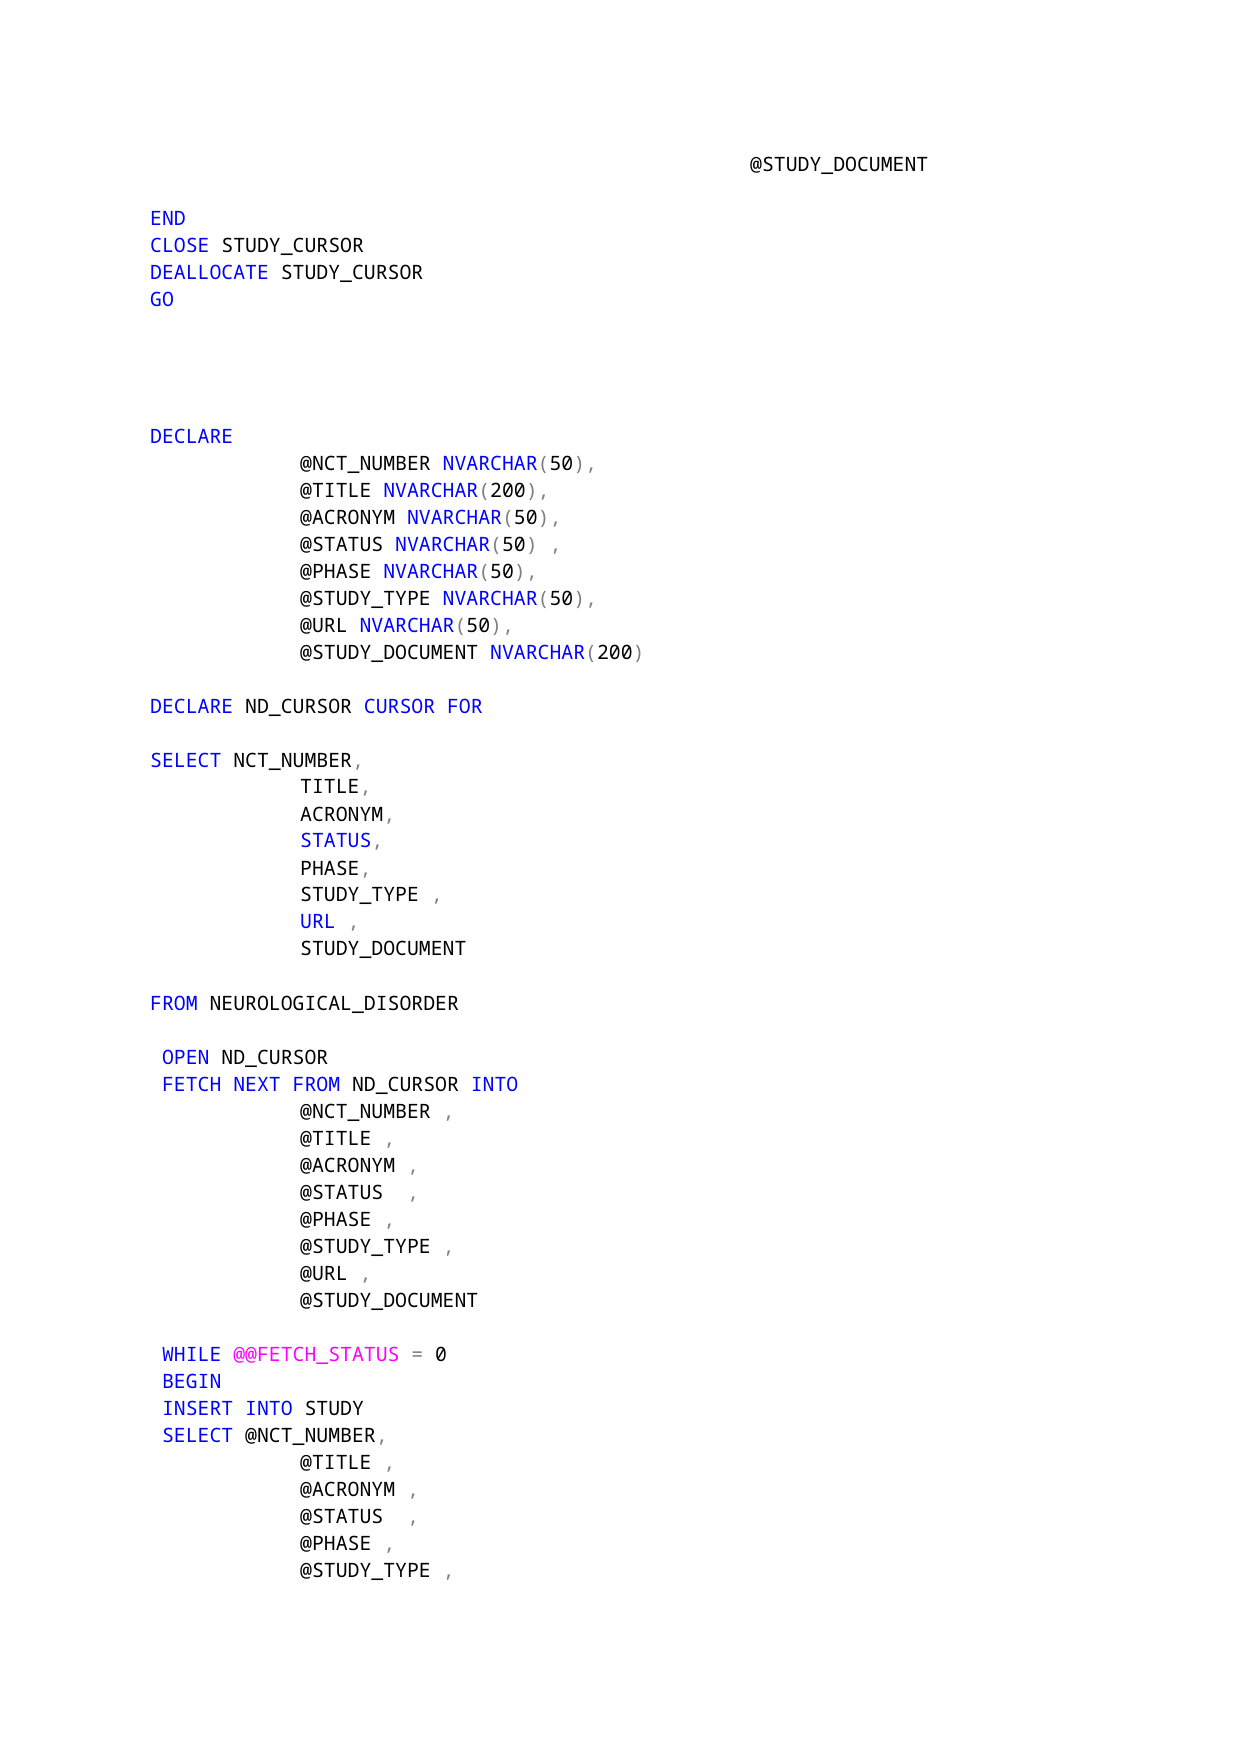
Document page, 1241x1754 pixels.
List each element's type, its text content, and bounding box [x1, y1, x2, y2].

text @STUDY_TYPE , [150, 1232, 1090, 1259]
text SELECT @NCT_NUMBER, [150, 1421, 1090, 1448]
text @STATUS , [150, 1178, 1090, 1206]
text @ACRONYM , [150, 1475, 1090, 1502]
text STATUS, [150, 827, 1090, 854]
text @STUDY_TYPE , [150, 1556, 1090, 1583]
text @STATUS , [150, 1502, 1090, 1529]
text @ACRONYM NVARCHAR(50), [150, 503, 1090, 530]
text FROM NEUROLOGICAL_DISORDER [150, 990, 1090, 1017]
text @STUDY_DOCUMENT [150, 1286, 1090, 1313]
text @URL NVARCHAR(50), [150, 611, 1090, 638]
text @PHASE , [150, 1206, 1090, 1232]
text WHILE @@FETCH_STATUS = 0 [150, 1340, 1090, 1367]
text @PHASE , [150, 1529, 1090, 1556]
text @ACRONYM , [150, 1152, 1090, 1178]
text @STUDY_DOCUMENT NVARCHAR(200) [150, 638, 1090, 665]
text FETCH NEXT FROM ND_CURSOR INTO [150, 1071, 1090, 1098]
text @STATUS NVARCHAR(50) , [150, 530, 1090, 557]
text @NCT_NUMBER , [150, 1098, 1090, 1124]
text INSERT INTO STUDY [150, 1394, 1090, 1421]
text TITLE, [150, 773, 1090, 800]
text ACRONYM, [150, 800, 1090, 827]
text @TITLE NVARCHAR(200), [150, 476, 1090, 503]
text @TITLE , [150, 1448, 1090, 1475]
text DECLARE [150, 422, 1090, 449]
text OPEN ND_CURSOR [150, 1044, 1090, 1071]
text PHASE, [150, 854, 1090, 881]
text DEALLOCATE STUDY_CURSOR [150, 258, 1090, 285]
text GO [150, 285, 1090, 312]
text @PHASE NVARCHAR(50), [150, 557, 1090, 584]
text CLOSE STUDY_CURSOR [150, 231, 1090, 258]
text @STUDY_DOCUMENT [150, 150, 1090, 177]
text DECLARE ND_CURSOR CURSOR FOR [150, 692, 1090, 719]
text STUDY_TYPE , [150, 881, 1090, 908]
text @NCT_NUMBER NVARCHAR(50), [150, 449, 1090, 476]
text @URL , [150, 1259, 1090, 1286]
text @TITLE , [150, 1124, 1090, 1152]
text @STUDY_TYPE NVARCHAR(50), [150, 584, 1090, 611]
text STUDY_DOCUMENT [150, 935, 1090, 962]
text URL , [150, 908, 1090, 935]
text END [150, 204, 1090, 231]
text BEGIN [150, 1367, 1090, 1394]
text SELECT NCT_NUMBER, [150, 746, 1090, 773]
